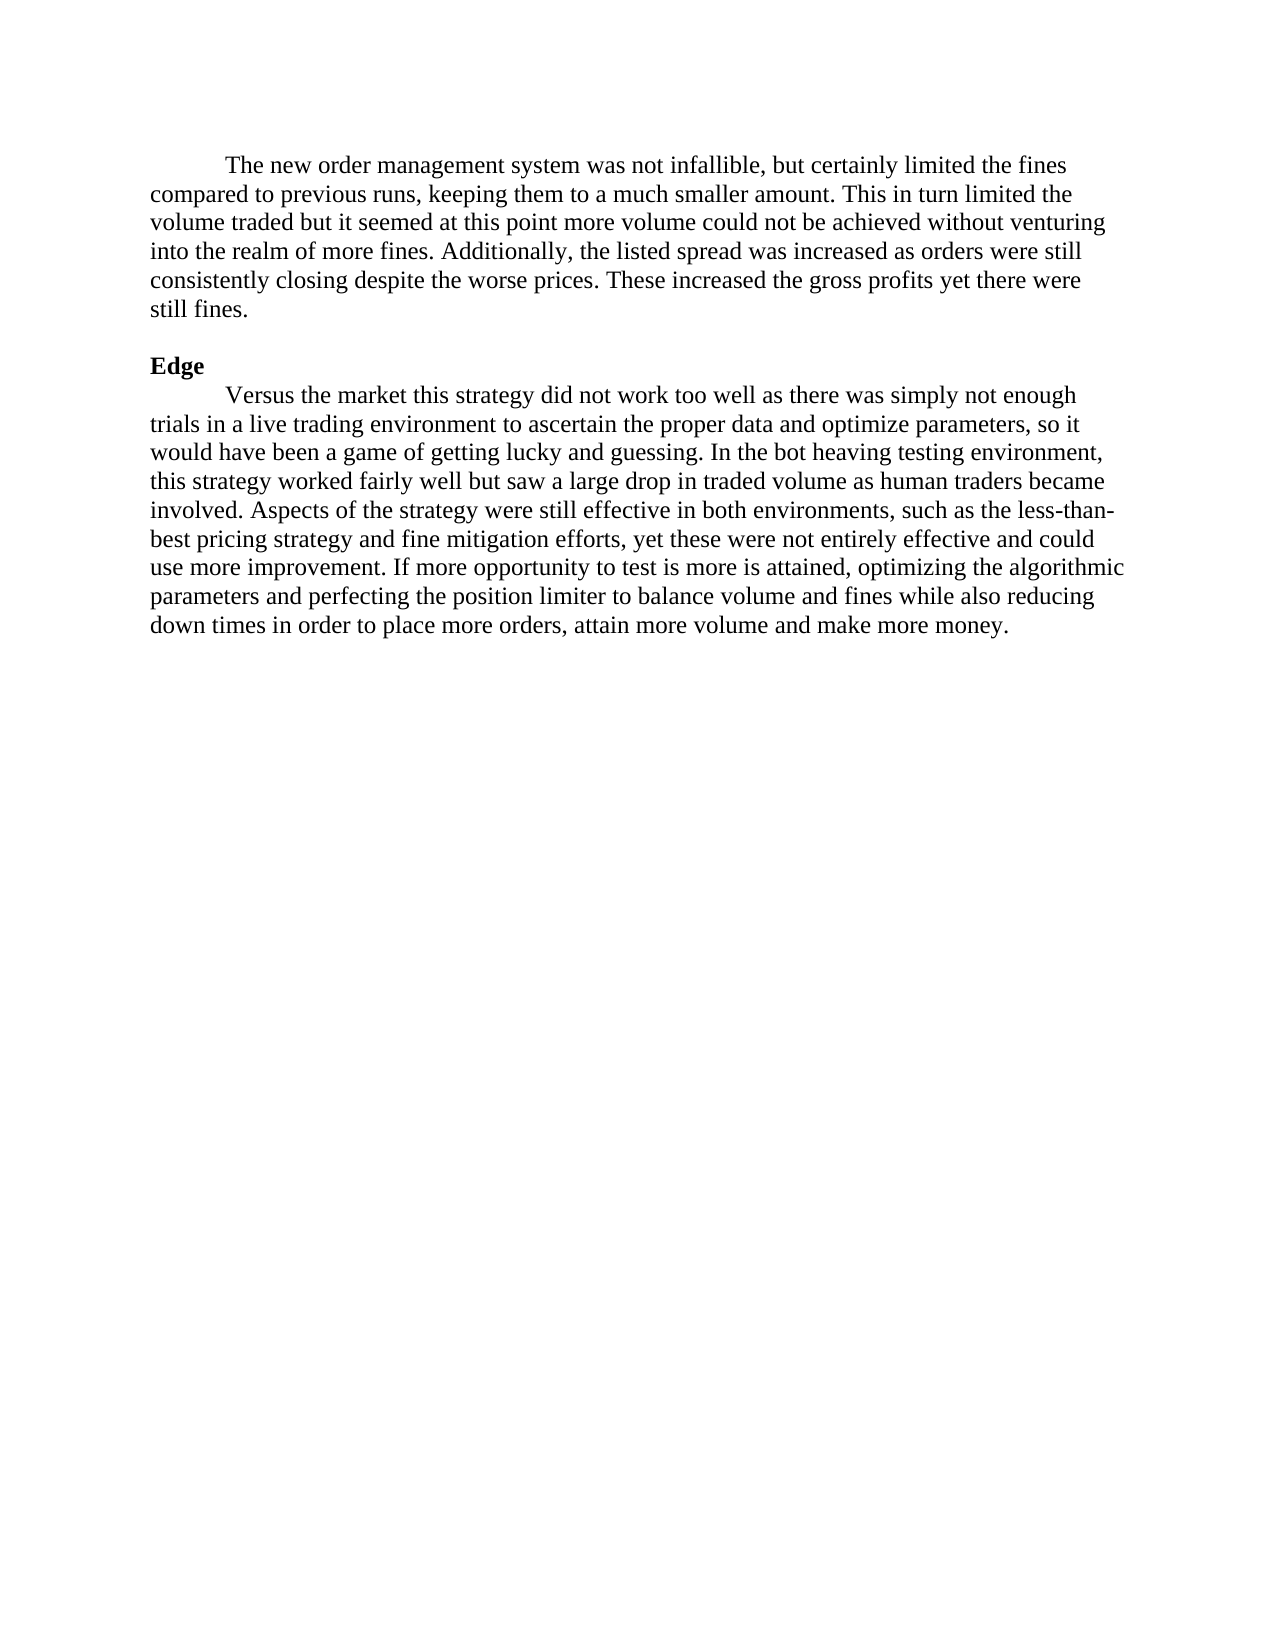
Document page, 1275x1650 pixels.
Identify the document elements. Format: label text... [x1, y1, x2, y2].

text Versus the market this strategy did not work too well as there was simply not enough trials in a live trading environment to ascertain the proper data and optimize parameters, so it would have been a game of getting lucky and guessing. In the bot heaving testing environment, this strategy worked fairly well but saw a large drop in traded volume as human traders became involved. Aspects of the strategy were still effective in both environments, such as the less-than-best pricing strategy and fine mitigation efforts, yet these were not entirely effective and could use more improvement. If more opportunity to test is more is attained, optimizing the algorithmic parameters and perfecting the position limiter to balance volume and fines while also reducing down times in order to place more orders, attain more volume and make more money. [150, 380, 1125, 639]
text Edge [150, 351, 1125, 380]
text The new order management system was not infallible, but certainly limited the fines compared to previous runs, keeping them to a much smaller amount. This in turn limited the volume traded but it seemed at this point more volume could not be achieved without venturing into the realm of more fines. Additionally, the listed spread was increased as orders were still consistently closing despite the worse prices. These increased the gross profits yet there were still fines. [150, 150, 1125, 322]
